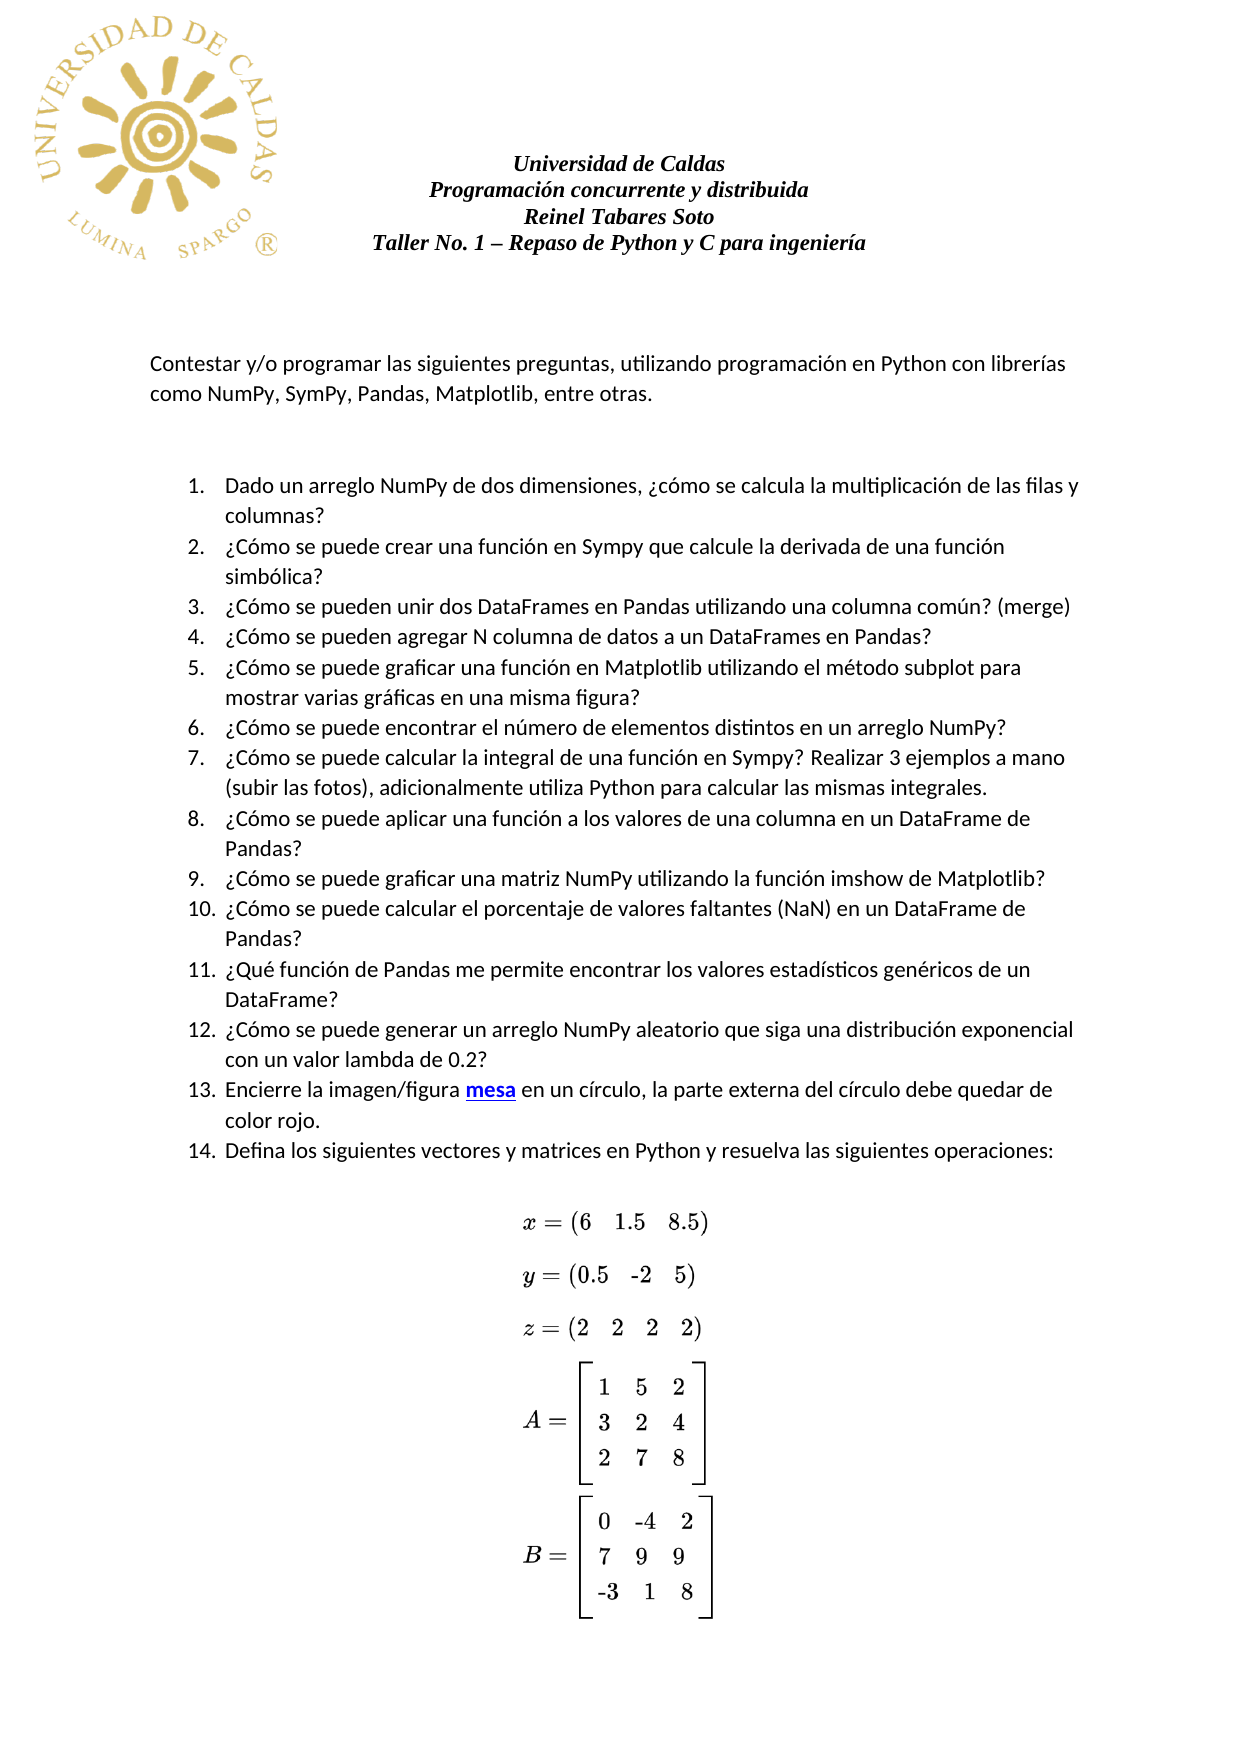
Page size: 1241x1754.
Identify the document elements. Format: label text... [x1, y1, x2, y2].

list ¿Cómo se puede graficar una matriz NumPy utilizando la función imshow de Matplotlib? [187, 864, 1090, 892]
text Programación concurrente y distribuida [150, 176, 1090, 203]
list ¿Cómo se puede aplicar una función a los valores de una columna en un DataFrame de Pandas? [187, 804, 1090, 862]
list ¿Cómo se puede calcular la integral de una función en Sympy? Realizar 3 ejemplos a mano (subir las fotos), adicionalmente utiliza Python para calcular las mismas integrales. [187, 743, 1090, 801]
picture [33, 14, 278, 260]
list ¿Cómo se puede crear una función en Sympy que calcule la derivada de una función simbólica? [187, 532, 1090, 590]
list ¿Cómo se pueden agregar N columna de datos a un DataFrames en Pandas? [187, 622, 1090, 650]
list Defina los siguientes vectores y matrices en Python y resuelva las siguientes operaciones: [187, 1136, 1090, 1164]
list ¿Cómo se pueden unir dos DataFrames en Pandas utilizando una columna común? (merge) [187, 592, 1090, 620]
list ¿Cómo se puede encontrar el número de elementos distintos en un arreglo NumPy? [187, 713, 1090, 741]
list ¿Qué función de Pandas me permite encontrar los valores estadísticos genéricos de un DataFrame? [187, 955, 1090, 1013]
text Contestar y/o programar las siguientes preguntas, utilizando programación en Python con librerías como NumPy, SymPy, Pandas, Matplotlib, entre otras. [150, 349, 1090, 407]
list Encierre la imagen/figura mesa en un círculo, la parte externa del círculo debe quedar de color rojo. [187, 1076, 1090, 1134]
picture [501, 1171, 760, 1644]
text Taller No. 1 – Repaso de Python y C para ingeniería [150, 229, 1090, 255]
list Dado un arreglo NumPy de dos dimensiones, ¿cómo se calcula la multiplicación de las filas y columnas? [187, 471, 1090, 529]
list ¿Cómo se puede calcular el porcentaje de valores faltantes (NaN) en un DataFrame de Pandas? [187, 894, 1090, 952]
text Reinel Tabares Soto [150, 203, 1090, 229]
list ¿Cómo se puede generar un arreglo NumPy aleatorio que siga una distribución exponencial con un valor lambda de 0.2? [187, 1015, 1090, 1073]
list ¿Cómo se puede graficar una función en Matplotlib utilizando el método subplot para mostrar varias gráficas en una misma figura? [187, 653, 1090, 711]
text Universidad de Caldas [150, 150, 1090, 176]
